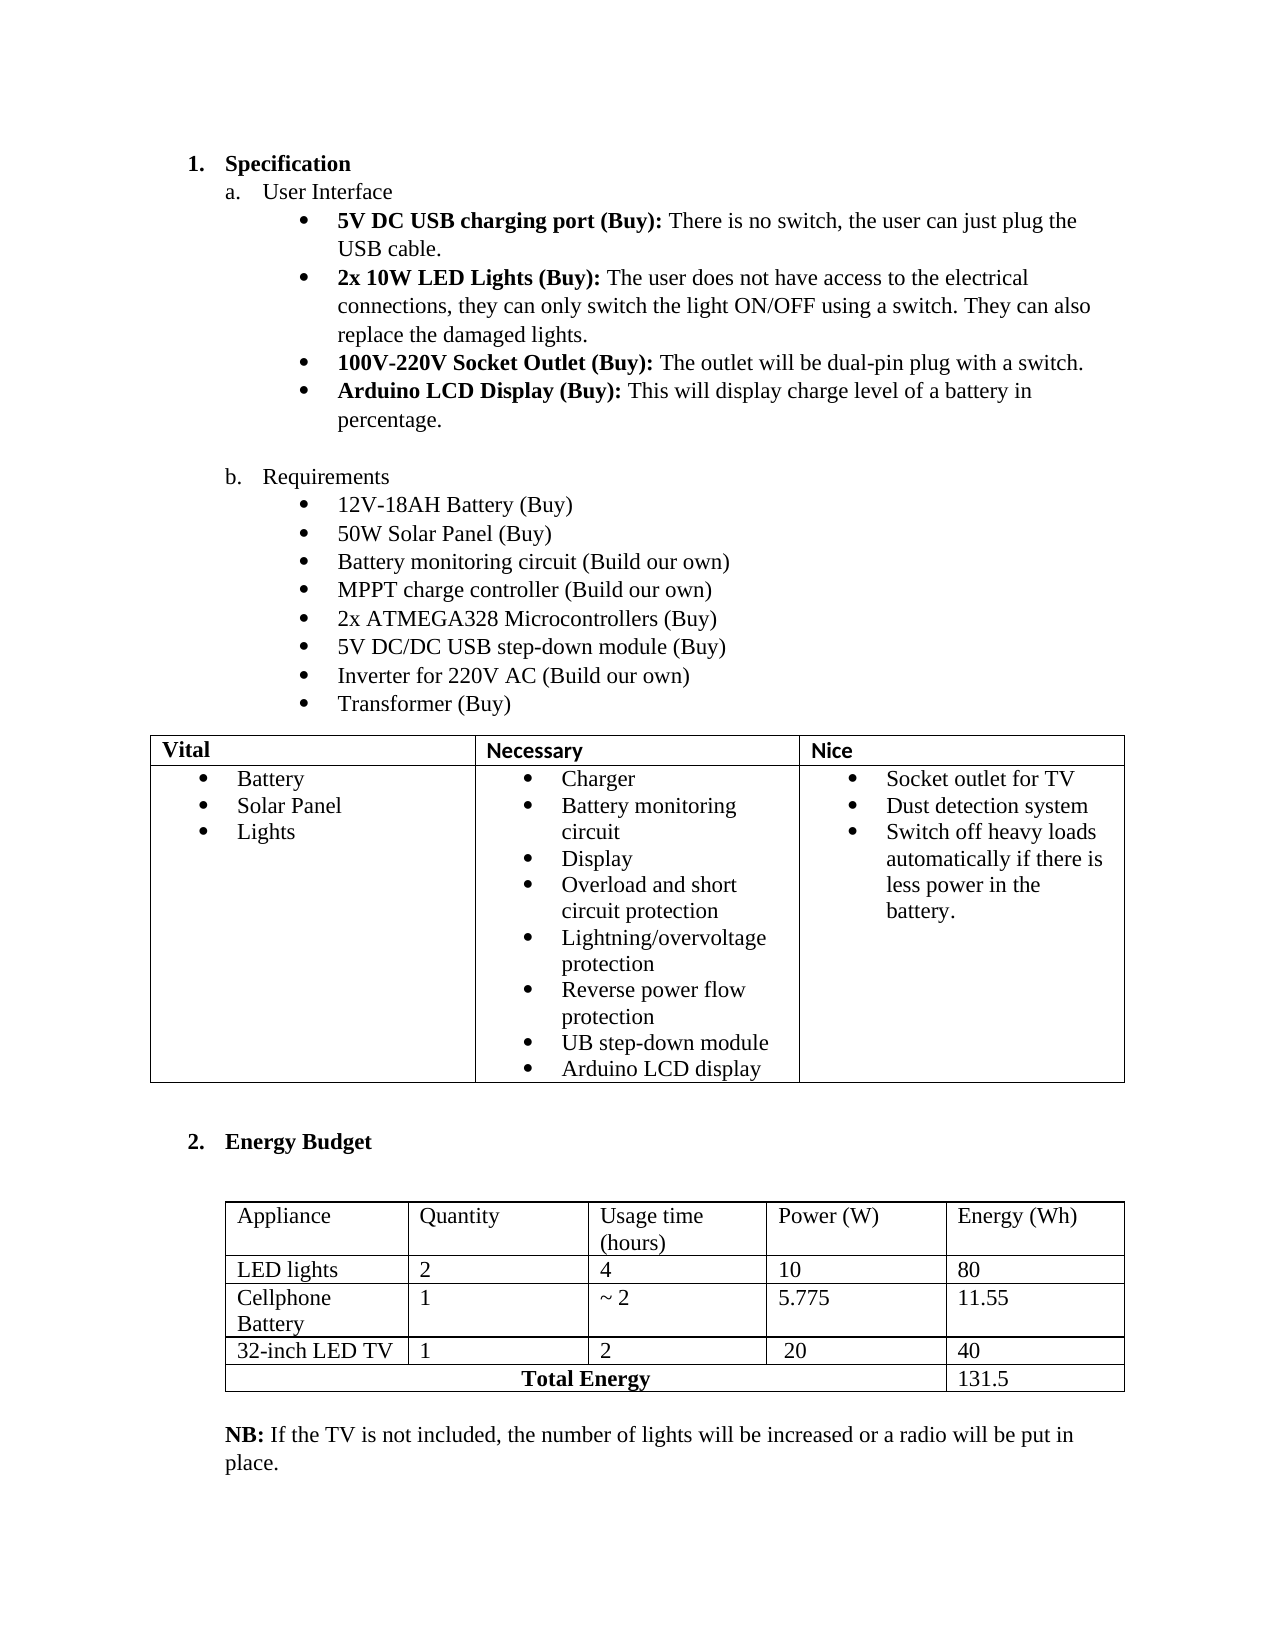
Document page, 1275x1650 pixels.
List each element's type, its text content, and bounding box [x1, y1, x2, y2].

table_header Nice [800, 736, 1124, 764]
table_cell Charger Battery monitoring circuit Display Overload and short circuit protection Lightning/overvoltage protection Reverse power flow protection UB step-down module Arduino LCD display [476, 766, 799, 1082]
table_cell Total Energy [226, 1365, 946, 1391]
table_cell 10 [767, 1256, 946, 1283]
table_cell Cellphone Battery [226, 1284, 408, 1336]
table_cell 131.5 [947, 1365, 1124, 1391]
list 50W Solar Panel (Buy) [300, 520, 1125, 546]
list 12V-18AH Battery (Buy) [300, 491, 1125, 518]
table_header Usage time (hours) [589, 1203, 766, 1255]
table_cell 1 [409, 1284, 588, 1336]
list MPPT charge controller (Build our own) [300, 577, 1125, 603]
table_header Vital [151, 736, 475, 764]
list 100V-220V Socket Outlet (Buy): The outlet will be dual-pin plug with a switch. [300, 349, 1125, 375]
list Transformer (Buy) [300, 690, 1125, 717]
table_cell 11.55 [947, 1284, 1124, 1336]
table_cell 20 [767, 1338, 946, 1364]
table_cell 40 [947, 1338, 1124, 1364]
list Inverter for 220V AC (Build our own) [300, 662, 1125, 688]
list User Interface [225, 178, 1125, 205]
table_cell 2 [409, 1256, 588, 1283]
table_cell Battery Solar Panel Lights [151, 766, 475, 1082]
list Requirements [225, 463, 1125, 489]
list 2x ATMEGA328 Microcontrollers (Buy) [300, 605, 1125, 631]
list 5V DC USB charging port (Buy): There is no switch, the user can just plug the USB cable. [300, 207, 1125, 262]
list Specification [187, 150, 1125, 176]
list 5V DC/DC USB step-down module (Buy) [300, 633, 1125, 660]
list NB: If the TV is not included, the number of lights will be increased or a radio will be put in place. [225, 1421, 1125, 1475]
table_cell 80 [947, 1256, 1124, 1283]
table_header Appliance [226, 1203, 408, 1255]
table_cell 2 [589, 1338, 766, 1364]
table_cell 4 [589, 1256, 766, 1283]
table_cell LED lights [226, 1256, 408, 1283]
table_cell 5.775 [767, 1284, 946, 1336]
list 2x 10W LED Lights (Buy): The user does not have access to the electrical connections, they can only switch the light ON/OFF using a switch. They can also replace the damaged lights. [300, 264, 1125, 347]
table_cell Socket outlet for TV Dust detection system Switch off heavy loads automatically if there is less power in the battery. [800, 766, 1124, 1082]
table_header Necessary [476, 736, 799, 764]
list Energy Budget [187, 1128, 1125, 1154]
table_header Power (W) [767, 1203, 946, 1255]
table_cell 32-inch LED TV [226, 1338, 408, 1364]
list Arduino LCD Display (Buy): This will display charge level of a battery in percentage. [300, 377, 1125, 432]
table_cell 1 [409, 1338, 588, 1364]
table_header Quantity [409, 1203, 588, 1255]
table_header Energy (Wh) [947, 1203, 1124, 1255]
list Battery monitoring circuit (Build our own) [300, 548, 1125, 574]
table_cell ~ 2 [589, 1284, 766, 1336]
